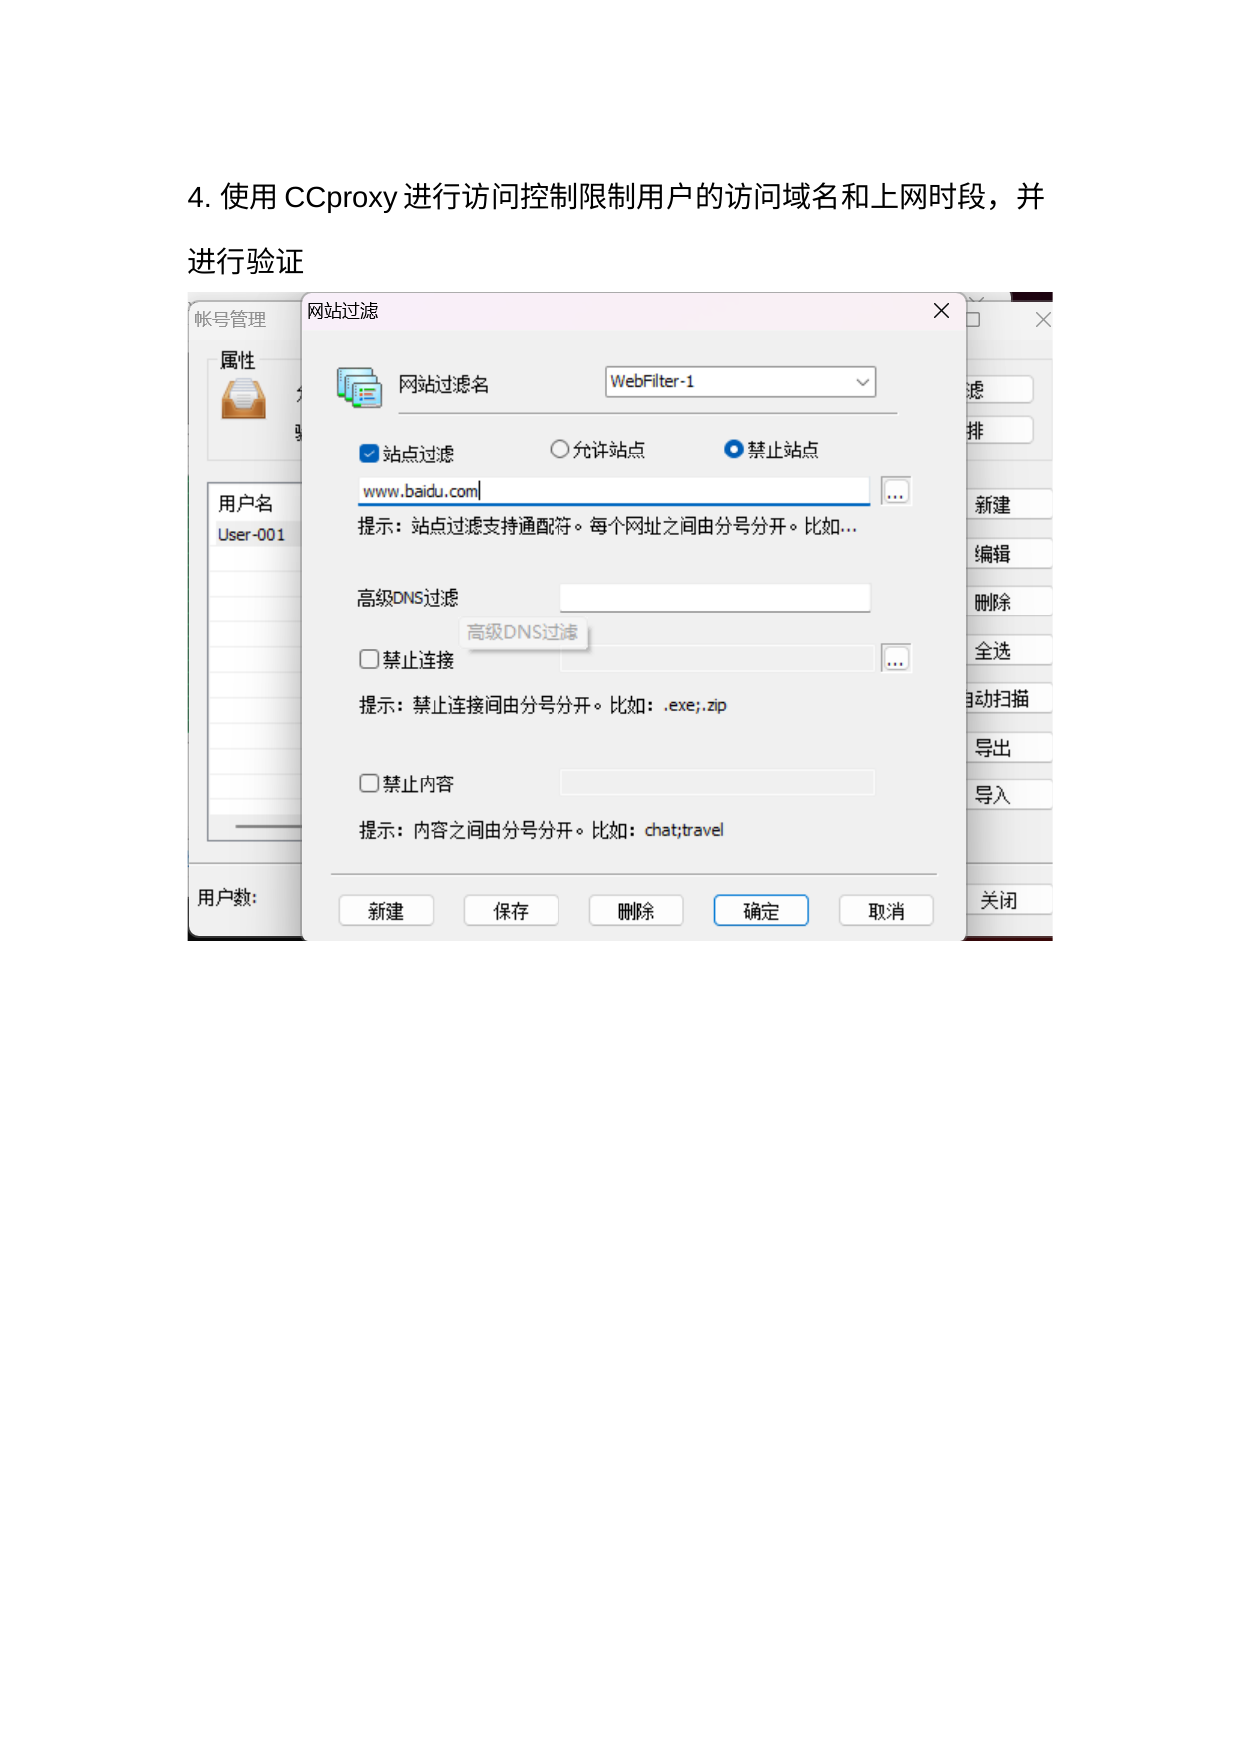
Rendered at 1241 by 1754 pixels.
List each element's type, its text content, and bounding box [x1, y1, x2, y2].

text 4. 使用CCproxy进行访问控制限制用户的访问域名和上网时段，并进行验证 [187, 162, 1053, 292]
